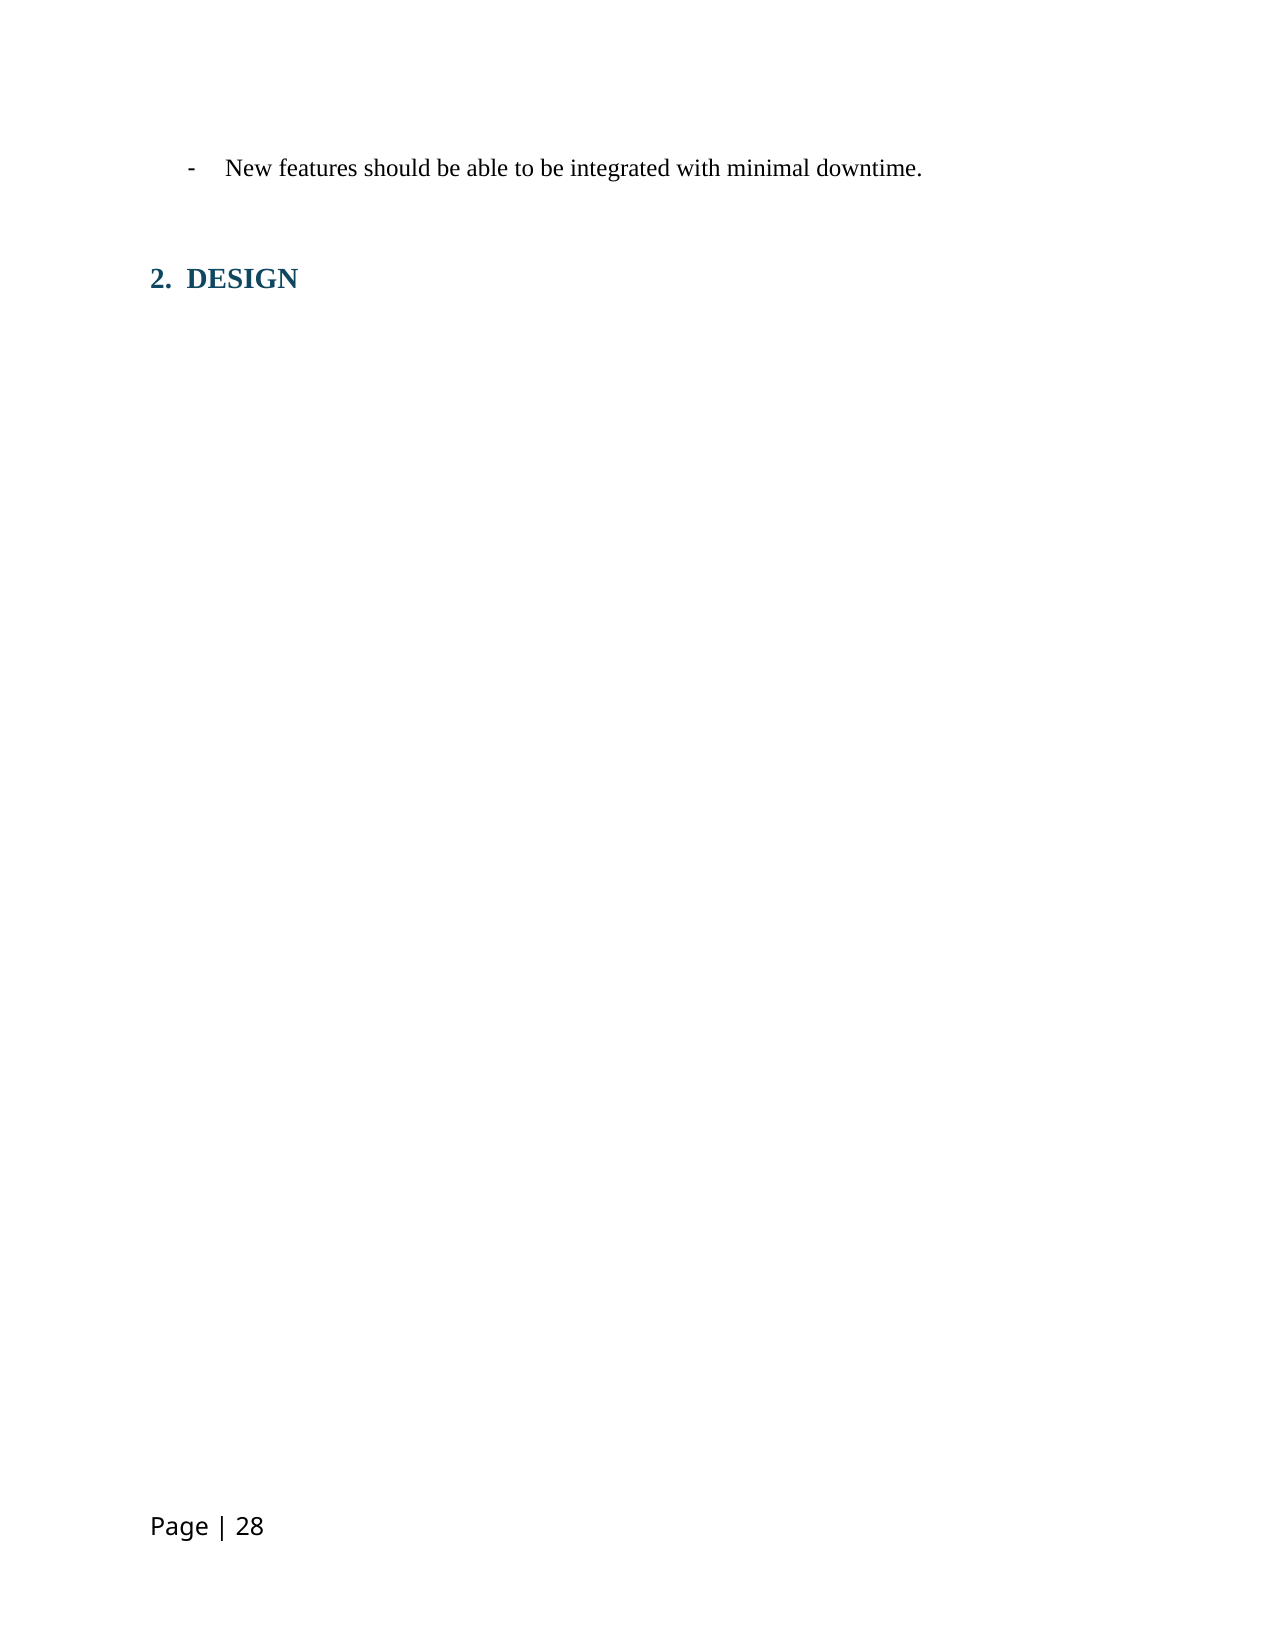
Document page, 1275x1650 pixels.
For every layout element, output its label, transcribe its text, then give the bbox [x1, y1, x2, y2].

list New features should be able to be integrated with minimal downtime. [187, 150, 1125, 184]
subtitle 2. DESIGN [150, 261, 1125, 294]
